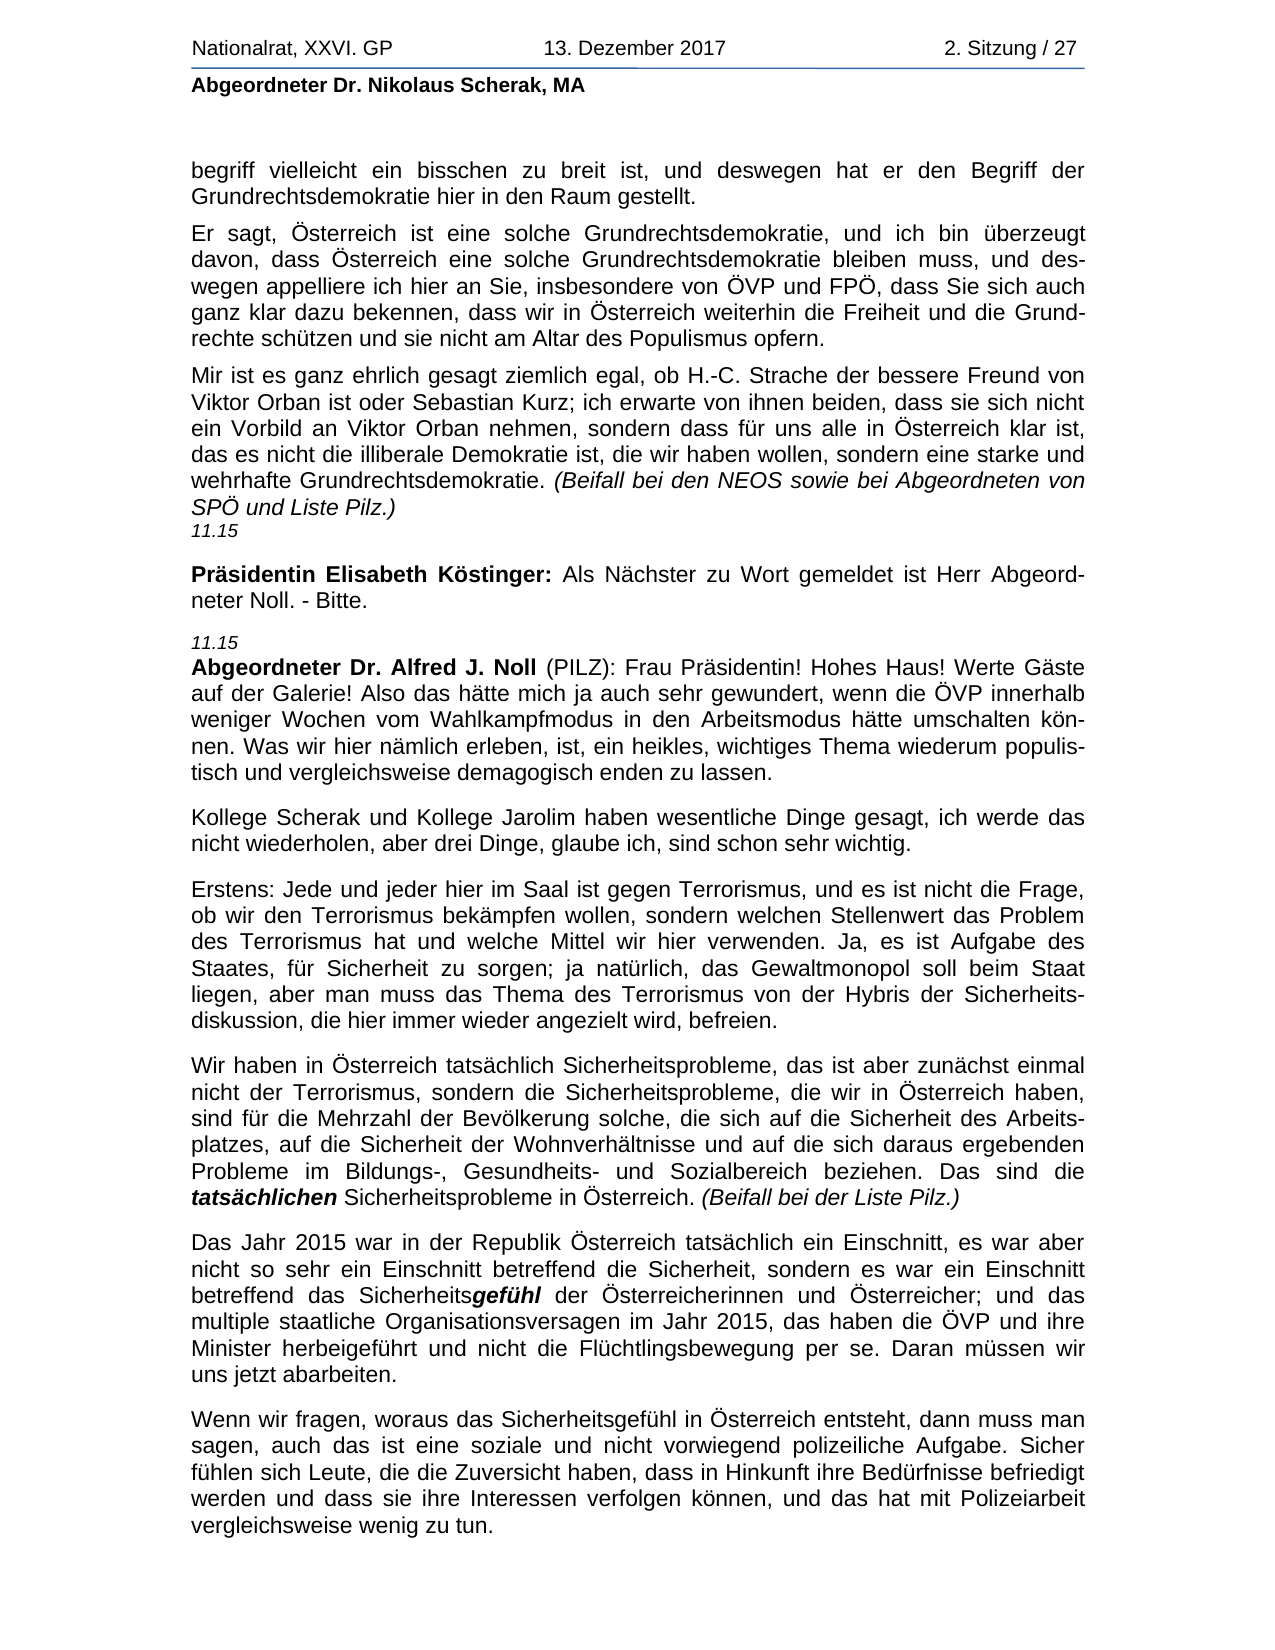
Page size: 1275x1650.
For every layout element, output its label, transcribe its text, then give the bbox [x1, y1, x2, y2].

text Wir haben in Österreich tatsächlich Sicherheitsprobleme, das ist aber zunächst einmal nicht der Terrorismus, sondern die Sicherheitsprobleme, die wir in Österreich haben, sind für die Mehrzahl der Bevölkerung solche, die sich auf die Sicherheit des Arbeits- platzes, auf die Sicherheit der Wohnverhältnisse und auf die sich daraus ergebenden Probleme im Bildungs-, Gesundheits- und Sozialbereich beziehen. Das sind die tatsächlichen Sicherheitsprobleme in Österreich. (Beifall bei der Liste Pilz.) [191, 1052, 1086, 1211]
text Kollege Scherak und Kollege Jarolim haben wesentliche Dinge gesagt, ich werde das nicht wiederholen, aber drei Dinge, glaube ich, sind schon sehr wichtig. [191, 804, 1086, 857]
text Wenn wir fragen, woraus das Sicherheitsgefühl in Österreich entsteht, dann muss man sagen, auch das ist eine soziale und nicht vorwiegend polizeiliche Aufgabe. Sicher fühlen sich Leute, die die Zuversicht haben, dass in Hinkunft ihre Bedürfnisse befriedigt werden und dass sie ihre Interessen verfolgen können, und das hat mit Polizeiarbeit vergleichsweise wenig zu tun. [191, 1406, 1086, 1538]
text Er sagt, Österreich ist eine solche Grundrechtsdemokratie, und ich bin überzeugt davon, dass Österreich eine solche Grundrechtsdemokratie bleiben muss, und des- wegen appelliere ich hier an Sie, insbesondere von ÖVP und FPÖ, dass Sie sich auch ganz klar dazu bekennen, dass wir in Österreich weiterhin die Freiheit und die Grund- rechte schützen und sie nicht am Altar des Populismus opfern. [191, 220, 1086, 352]
text Abgeordneter Dr. Alfred J. Noll (PILZ): Frau Präsidentin! Hohes Haus! Werte Gäste auf der Galerie! Also das hätte mich ja auch sehr gewundert, wenn die ÖVP innerhalb weniger Wochen vom Wahlkampfmodus in den Arbeitsmodus hätte umschalten kön- nen. Was wir hier nämlich erleben, ist, ein heikles, wichtiges Thema wiederum populis- tisch und vergleichsweise demagogisch enden zu lassen. [191, 653, 1086, 785]
text 13. Dezember 2017 [543, 35, 726, 59]
text Abgeordneter Dr. Nikolaus Scherak, MA [191, 73, 586, 97]
text Erstens: Jede und jeder hier im Saal ist gegen Terrorismus, und es ist nicht die Frage, ob wir den Terrorismus bekämpfen wollen, sondern welchen Stellenwert das Problem des Terrorismus hat und welche Mittel wir hier verwenden. Ja, es ist Aufgabe des Staates, für Sicherheit zu sorgen; ja natürlich, das Gewaltmonopol soll beim Staat liegen, aber man muss das Thema des Terrorismus von der Hybris der Sicherheits- diskussion, die hier immer wieder angezielt wird, befreien. [191, 876, 1086, 1034]
text Nationalrat, XXVI. GP [192, 35, 393, 59]
text 2. Sitzung / 27 [944, 35, 1077, 59]
text Präsidentin Elisabeth Köstinger: Als Nächster zu Wort gemeldet ist Herr Abgeord- neter Noll. - Bitte. [191, 561, 1086, 613]
text Das Jahr 2015 war in der Republik Österreich tatsächlich ein Einschnitt, es war aber nicht so sehr ein Einschnitt betreffend die Sicherheit, sondern es war ein Einschnitt betreffend das Sicherheitsgefühl der Österreicherinnen und Österreicher; und das multiple staatliche Organisationsversagen im Jahr 2015, das haben die ÖVP und ihre Minister herbeigeführt und nicht die Flüchtlingsbewegung per se. Daran müssen wir uns jetzt abarbeiten. [191, 1229, 1086, 1387]
text 11.15 [191, 520, 1086, 542]
text Mir ist es ganz ehrlich gesagt ziemlich egal, ob H.-C. Strache der bessere Freund von Viktor Orban ist oder Sebastian Kurz; ich erwarte von ihnen beiden, dass sie sich nicht ein Vorbild an Viktor Orban nehmen, sondern dass für uns alle in Österreich klar ist, das es nicht die illiberale Demokratie ist, die wir haben wollen, sondern eine starke und wehrhafte Grundrechtsdemokratie. (Beifall bei den NEOS sowie bei Abgeordneten von SPÖ und Liste Pilz.) [191, 362, 1086, 520]
text 11.15 [191, 632, 1086, 653]
text begriff vielleicht ein bisschen zu breit ist, und deswegen hat er den Begriff der Grundrechtsdemokratie hier in den Raum gestellt. [191, 157, 1086, 209]
